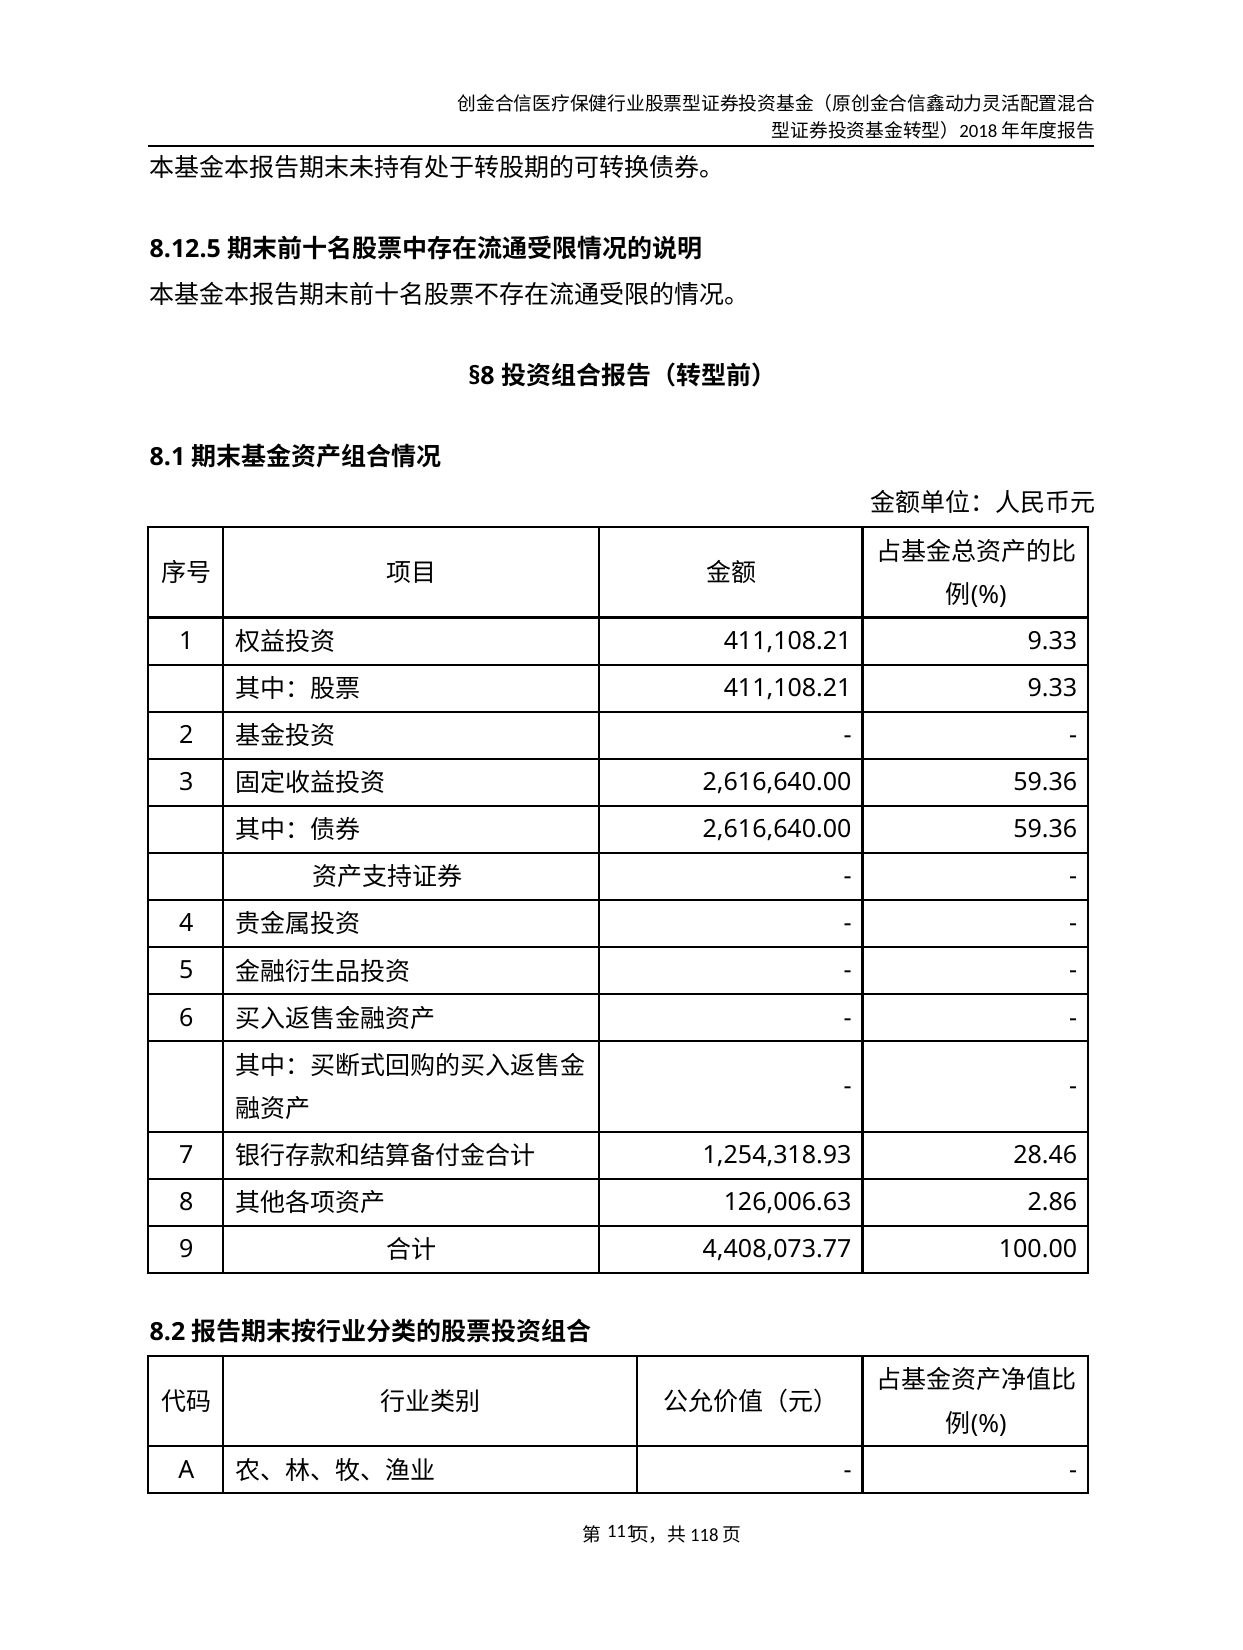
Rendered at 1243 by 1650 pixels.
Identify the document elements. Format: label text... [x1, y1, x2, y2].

text §8 投资组合报告（转型前） [149, 355, 1094, 392]
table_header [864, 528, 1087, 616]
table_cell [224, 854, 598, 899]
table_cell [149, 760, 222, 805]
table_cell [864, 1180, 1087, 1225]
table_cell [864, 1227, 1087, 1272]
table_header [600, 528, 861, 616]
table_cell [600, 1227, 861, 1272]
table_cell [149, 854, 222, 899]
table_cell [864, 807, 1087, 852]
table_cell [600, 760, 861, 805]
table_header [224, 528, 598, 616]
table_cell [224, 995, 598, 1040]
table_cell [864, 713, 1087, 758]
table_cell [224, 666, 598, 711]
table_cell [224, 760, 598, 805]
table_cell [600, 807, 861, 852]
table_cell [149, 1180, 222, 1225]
text 8.2 报告期末按行业分类的股票投资组合 [149, 1311, 1094, 1347]
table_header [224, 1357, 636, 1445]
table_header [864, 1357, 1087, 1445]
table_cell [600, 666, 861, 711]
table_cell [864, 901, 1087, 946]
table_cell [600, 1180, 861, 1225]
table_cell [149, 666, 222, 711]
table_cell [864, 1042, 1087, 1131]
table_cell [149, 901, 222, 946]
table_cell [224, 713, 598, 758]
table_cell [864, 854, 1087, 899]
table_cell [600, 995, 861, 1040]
text 金额单位：人民币元 [149, 482, 1094, 519]
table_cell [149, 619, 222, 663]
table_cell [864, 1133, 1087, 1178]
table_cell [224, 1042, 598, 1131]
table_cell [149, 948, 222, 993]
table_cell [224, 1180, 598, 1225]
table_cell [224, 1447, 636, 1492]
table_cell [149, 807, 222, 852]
text 8.12.5 期末前十名股票中存在流通受限情况的说明 [149, 228, 1094, 264]
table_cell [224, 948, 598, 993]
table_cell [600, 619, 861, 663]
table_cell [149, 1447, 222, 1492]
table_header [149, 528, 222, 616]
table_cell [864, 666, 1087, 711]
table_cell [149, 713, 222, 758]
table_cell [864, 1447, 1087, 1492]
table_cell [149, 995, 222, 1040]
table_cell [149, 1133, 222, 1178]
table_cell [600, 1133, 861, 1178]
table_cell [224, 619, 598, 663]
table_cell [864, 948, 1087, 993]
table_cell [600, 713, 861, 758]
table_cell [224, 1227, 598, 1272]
text 本基金本报告期末未持有处于转股期的可转换债券。 [149, 148, 1094, 184]
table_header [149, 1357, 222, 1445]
text 8.1 期末基金资产组合情况 [149, 436, 1094, 472]
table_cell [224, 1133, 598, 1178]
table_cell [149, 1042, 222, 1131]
text 本基金本报告期末前十名股票不存在流通受限的情况。 [149, 275, 1094, 311]
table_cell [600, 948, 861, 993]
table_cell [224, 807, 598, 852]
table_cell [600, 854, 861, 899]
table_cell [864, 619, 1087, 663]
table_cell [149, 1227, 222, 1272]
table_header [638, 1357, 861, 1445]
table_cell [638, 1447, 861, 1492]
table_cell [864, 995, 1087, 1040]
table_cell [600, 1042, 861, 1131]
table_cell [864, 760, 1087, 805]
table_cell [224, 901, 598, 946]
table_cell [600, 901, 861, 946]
